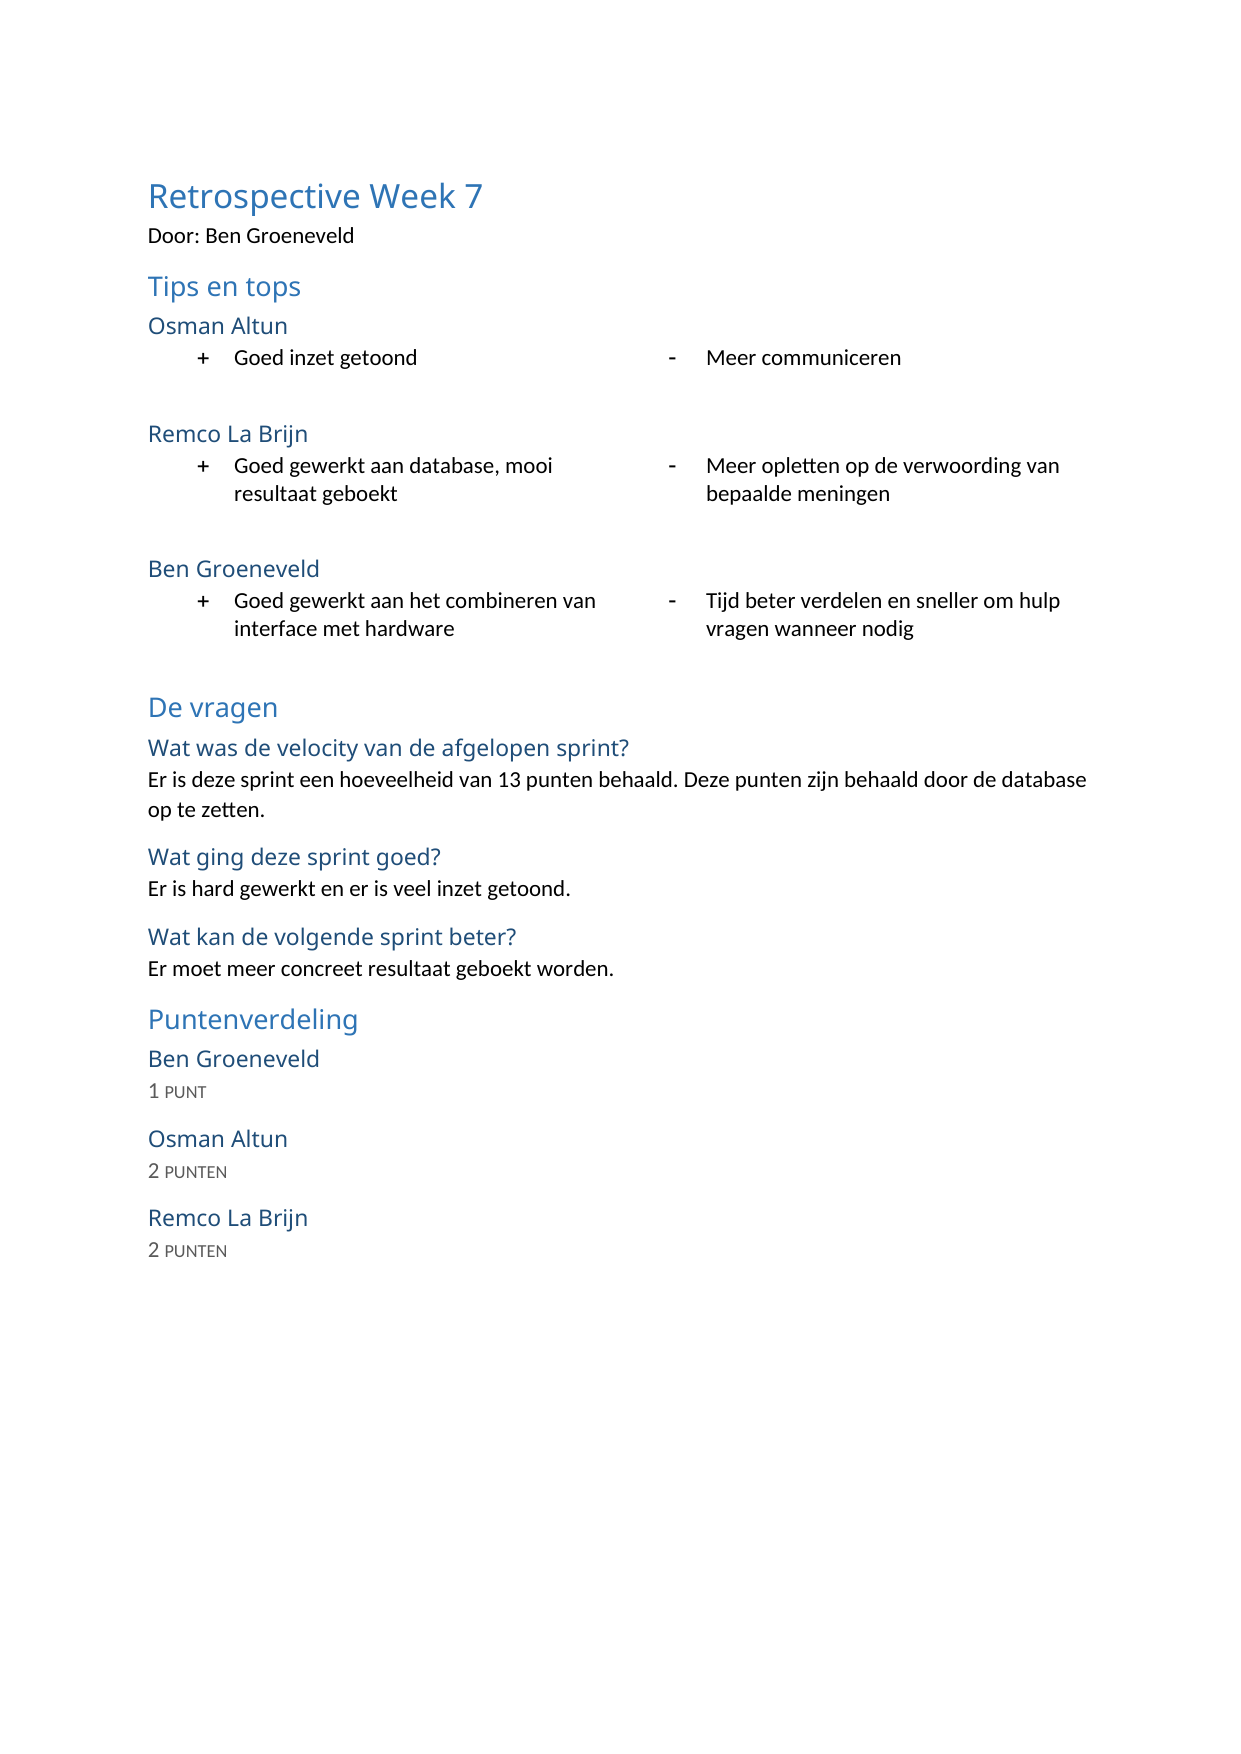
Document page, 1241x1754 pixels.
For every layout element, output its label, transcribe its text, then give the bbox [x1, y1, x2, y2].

table_header Meer opletten op de verwoording van bepaalde meningen [620, 451, 1092, 507]
subtitle Remco La Brijn [148, 418, 1093, 449]
table_header Goed gewerkt aan het combineren van interface met hardware [148, 586, 619, 642]
text Er is deze sprint een hoeveelheid van 13 punten behaald. Deze punten zijn behaald door de database op te zetten. [148, 765, 1093, 823]
subtitle Retrospective Week 7 [148, 173, 1093, 218]
subtitle Osman Altun [148, 310, 1093, 342]
subtitle Osman Altun [148, 1123, 1093, 1154]
subtitle De vragen [148, 689, 1093, 726]
text Er moet meer concreet resultaat geboekt worden. [148, 954, 1093, 982]
subtitle Puntenverdeling [148, 1000, 1093, 1037]
table_header Tijd beter verdelen en sneller om hulp vragen wanneer nodig [620, 586, 1092, 642]
subtitle Wat was de velocity van de afgelopen sprint? [148, 732, 1093, 763]
text 2 punten [148, 1236, 1093, 1263]
table_header Meer communiceren [620, 344, 1092, 371]
subtitle Tips en tops [148, 267, 1093, 304]
table_header Goed inzet getoond [148, 344, 619, 371]
text 1 punt [148, 1077, 1093, 1104]
text Door: Ben Groeneveld [148, 221, 1093, 249]
text Er is hard gewerkt en er is veel inzet getoond. [148, 874, 1093, 902]
subtitle Ben Groeneveld [148, 1043, 1093, 1075]
subtitle Wat ging deze sprint goed? [148, 841, 1093, 872]
subtitle Remco La Brijn [148, 1202, 1093, 1234]
table_header Goed gewerkt aan database, mooi resultaat geboekt [148, 451, 619, 507]
subtitle Ben Groeneveld [148, 553, 1093, 584]
subtitle Wat kan de volgende sprint beter? [148, 921, 1093, 952]
text 2 punten [148, 1156, 1093, 1184]
